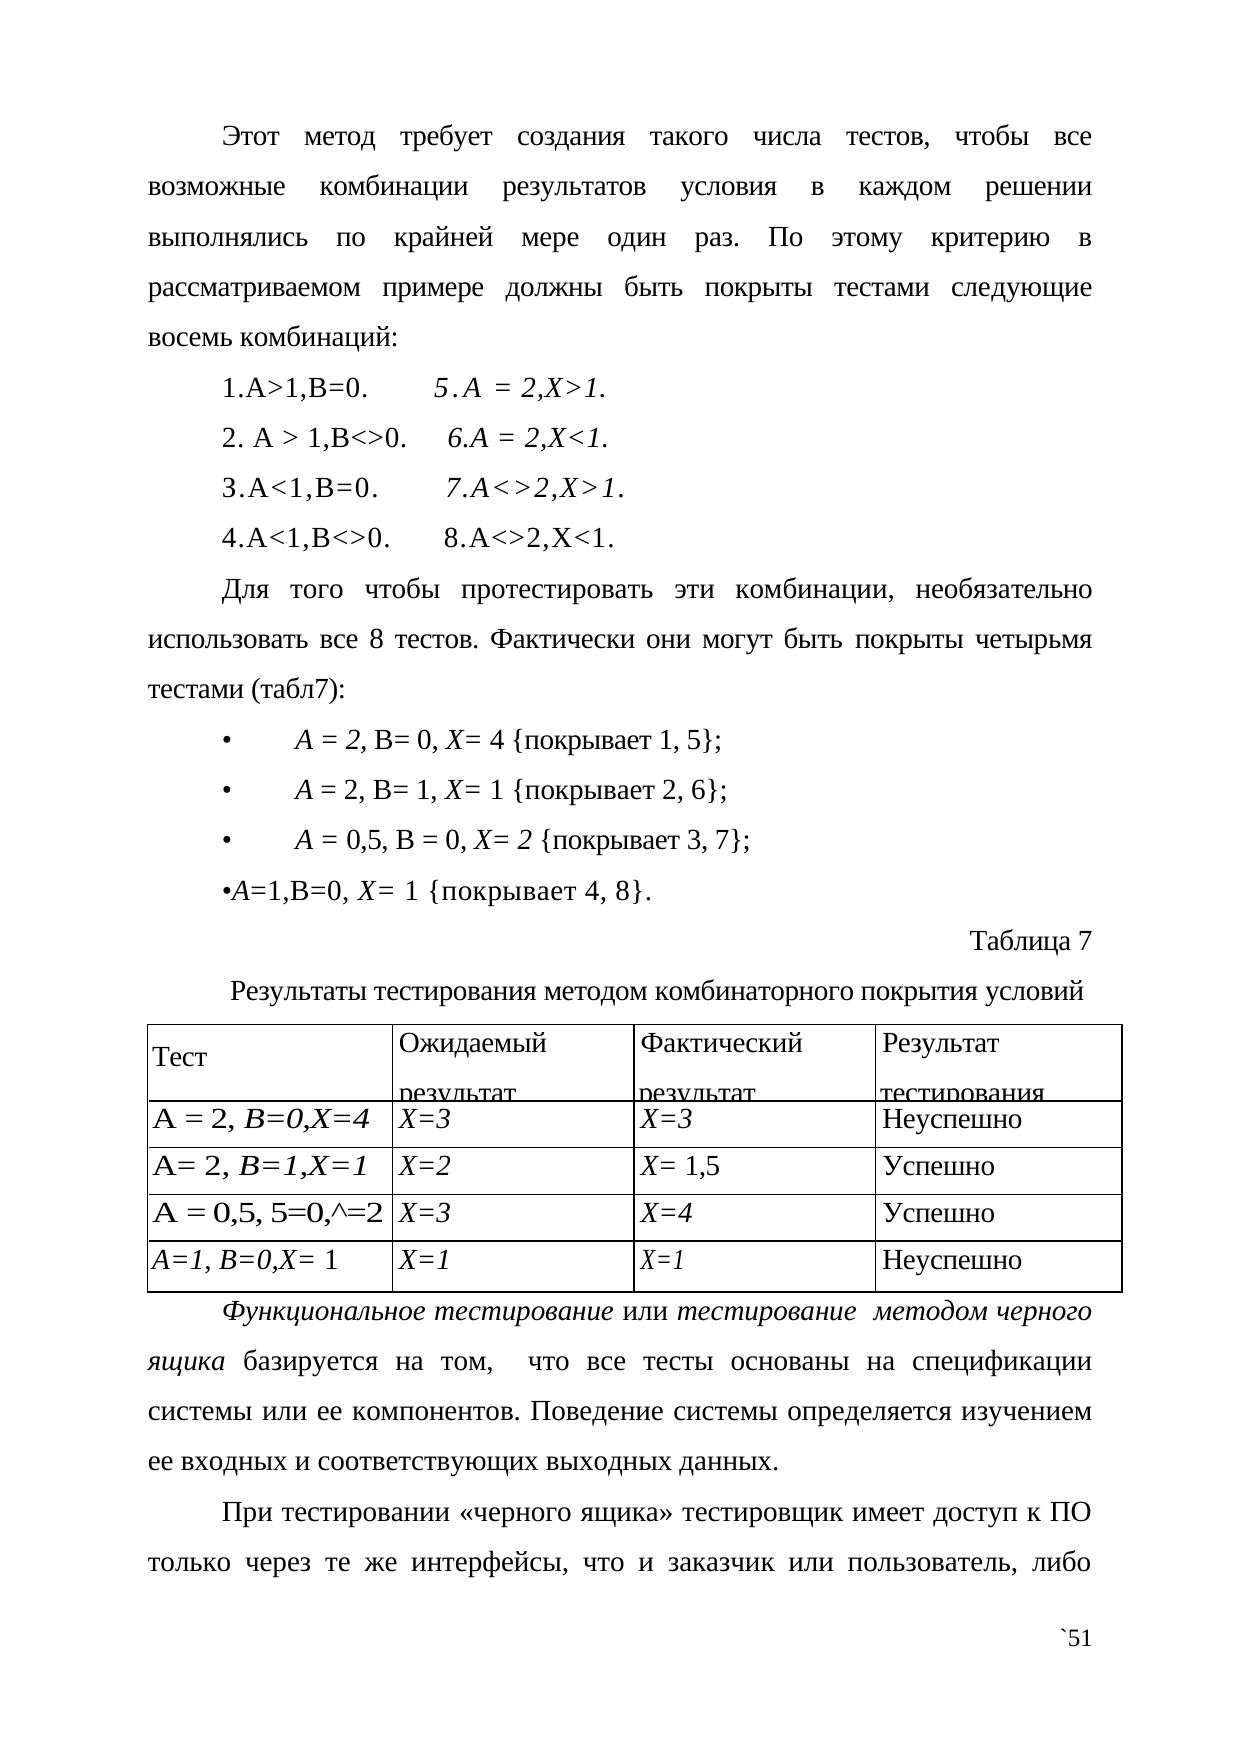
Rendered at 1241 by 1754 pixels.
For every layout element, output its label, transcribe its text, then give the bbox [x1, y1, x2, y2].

table_cell A=1, В=0,Х= 1 [148, 1241, 392, 1291]
table_cell Х=2 [393, 1148, 633, 1193]
text Таблица 7 [148, 923, 1092, 957]
text > 1,B<>0. 6.А = 2,Х<1. [148, 420, 1092, 453]
table_header Тест [148, 1025, 392, 1100]
table_header Ожидаемый результат [393, 1025, 633, 1100]
table_cell A = 0,5, 5=0,^=2 [148, 1195, 392, 1240]
table_cell A = 2, В=0,Х=4 [148, 1101, 392, 1147]
table_cell X=3 [393, 1195, 633, 1240]
table_cell X=1 [635, 1242, 875, 1291]
text •A=1,B=0, Х= 1 {покрывает 4, 8}. [148, 873, 1092, 906]
text Этот метод требует создания такого числа тестов, чтобы все возможные комбинации результатов условия в каждом решении выполнялись по крайней мере один раз. По этому критерию в рассматриваемом примере должны быть покрыты тестами следующие восемь комбинаций: [148, 118, 1092, 353]
list А = 0,5, B = 0, Х= 2 {покрывает 3, 7}; [148, 822, 1092, 856]
table_cell Неуспешно [876, 1242, 1121, 1291]
text Результаты тестирования методом комбинаторного покрытия условий [148, 973, 1092, 1007]
list А = 2, B= 1, Х= 1 {покрывает 2, 6}; [148, 772, 1092, 806]
table_cell Х=4 [635, 1195, 875, 1240]
table_cell Х=3 [635, 1102, 875, 1147]
text 1.A>1,B=0. 5.А = 2,Х>1. [148, 370, 1092, 403]
list А = 2, B= 0, Х= 4 {покрывает 1, 5}; [148, 722, 1092, 755]
table_header Результат тестирования [876, 1025, 1121, 1100]
table_cell Успешно [876, 1195, 1121, 1240]
table_cell Неуспешно [876, 1102, 1121, 1147]
table_cell Х=3 [393, 1102, 633, 1147]
text З.A<1,B=0. 7.А<>2,Х>1. [148, 470, 1092, 504]
table_cell Успешно [876, 1148, 1121, 1193]
table_cell Х= 1,5 [635, 1148, 875, 1193]
text 4.A<1,B<>0. 8.A<>2,X<1. [148, 521, 1092, 554]
table_header Фактический результат [635, 1025, 875, 1100]
text Функциональное тестирование или тестирование методом черного ящика базируется на том, что все тесты основаны на спецификации системы или ее компонентов. Поведение системы определяется изучением ее входных и соответствующих выходных данных. [148, 1293, 1092, 1477]
table_cell X=1 [393, 1242, 633, 1291]
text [148, 1494, 1092, 1578]
text Для того чтобы протестировать эти комбинации, необязательно использовать все 8 тестов. Фактически они могут быть покрыты четырьмя тестами (табл7): [148, 571, 1092, 705]
table_cell A= 2, В=1,Х=1 [148, 1148, 392, 1193]
